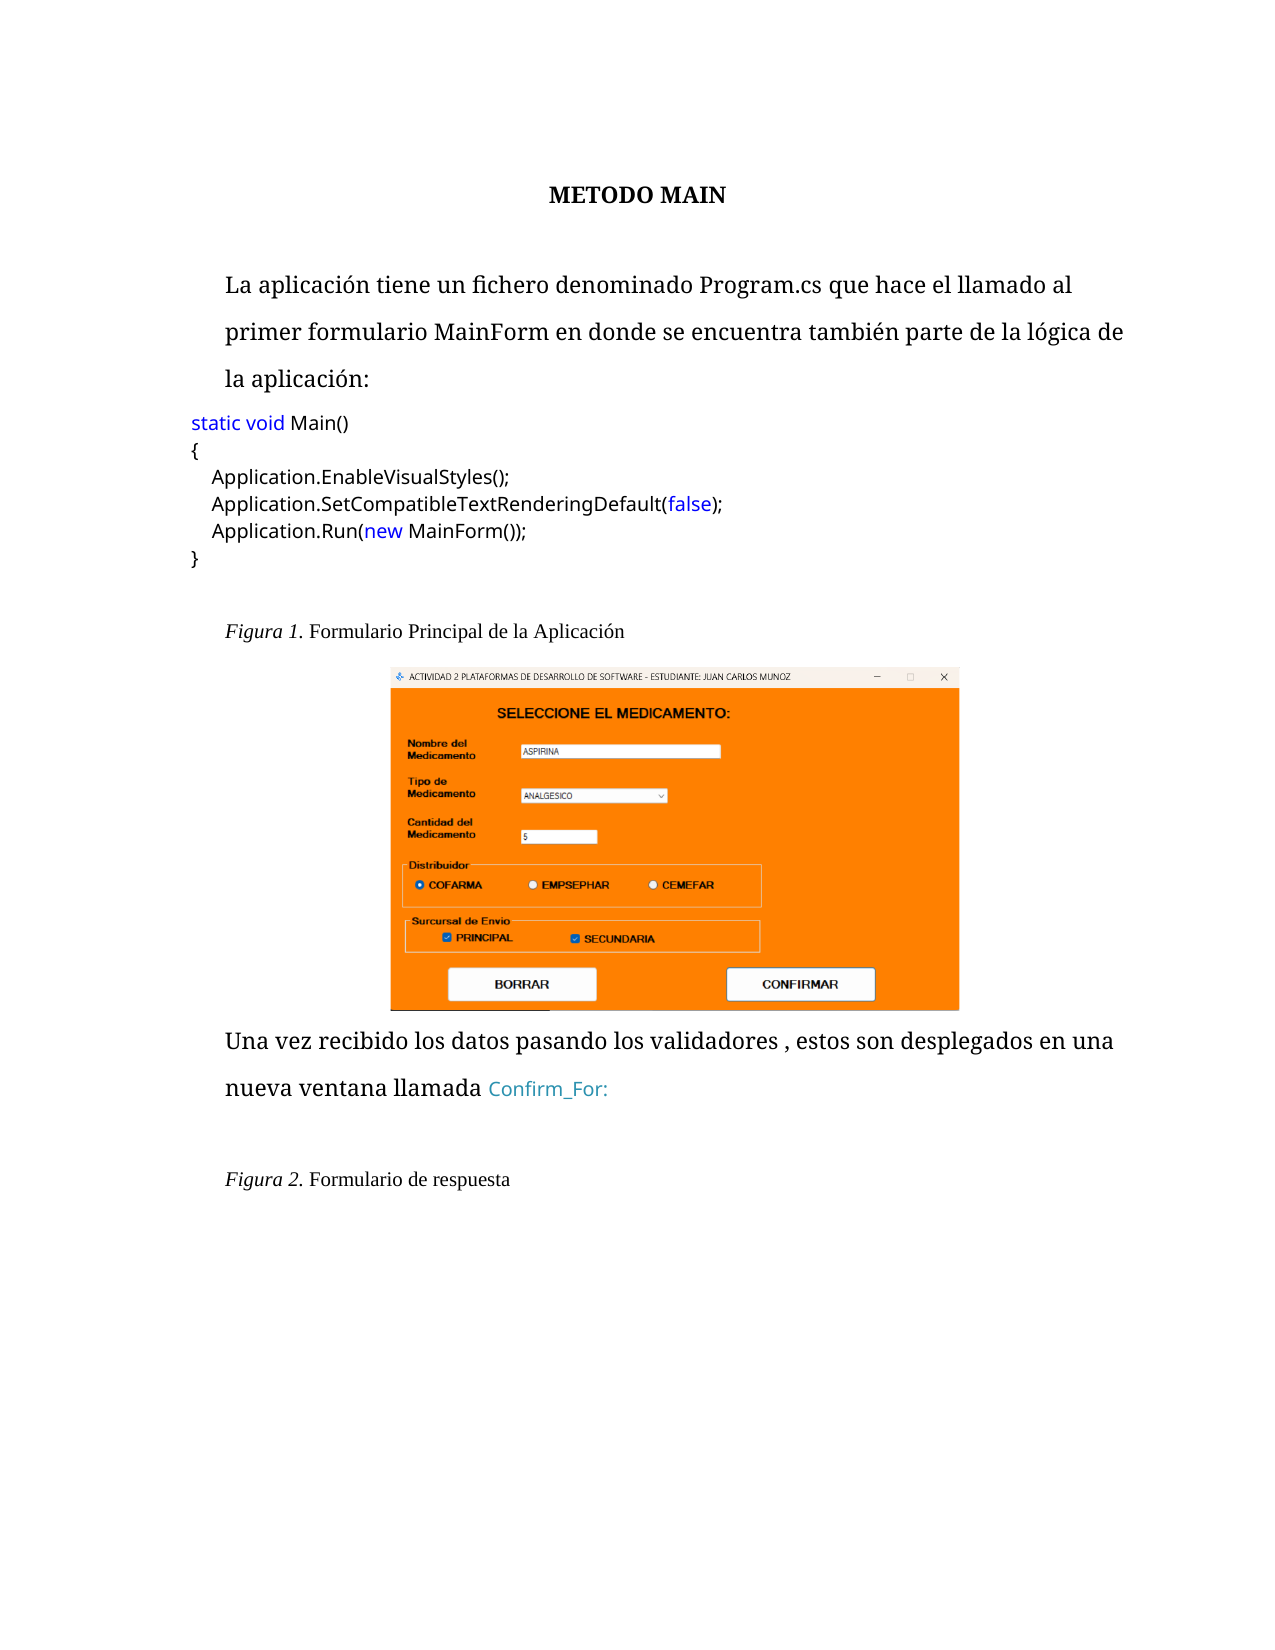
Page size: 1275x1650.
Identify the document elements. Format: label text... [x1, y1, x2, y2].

text } [150, 544, 1125, 571]
text Figura 1. Formulario Principal de la Aplicación [225, 619, 1125, 643]
text static void Main() [150, 409, 1125, 436]
subtitle METODO MAIN [150, 179, 1125, 210]
text Application.EnableVisualStyles(); [150, 463, 1125, 490]
text Application.SetCompatibleTextRenderingDefault(false); [150, 490, 1125, 517]
list La aplicación tiene un fichero denominado Program.cs que hace el llamado al primer formulario MainForm en donde se encuentra también parte de la lógica de la aplicación: [225, 269, 1125, 394]
picture [390, 667, 960, 1011]
list Una vez recibido los datos pasando los validadores , estos son desplegados en una nueva ventana llamada Confirm_For: [225, 1025, 1125, 1103]
text Application.Run(new MainForm()); [150, 517, 1125, 544]
text Figura 2. Formulario de respuesta [225, 1167, 1125, 1191]
text { [150, 436, 1125, 463]
